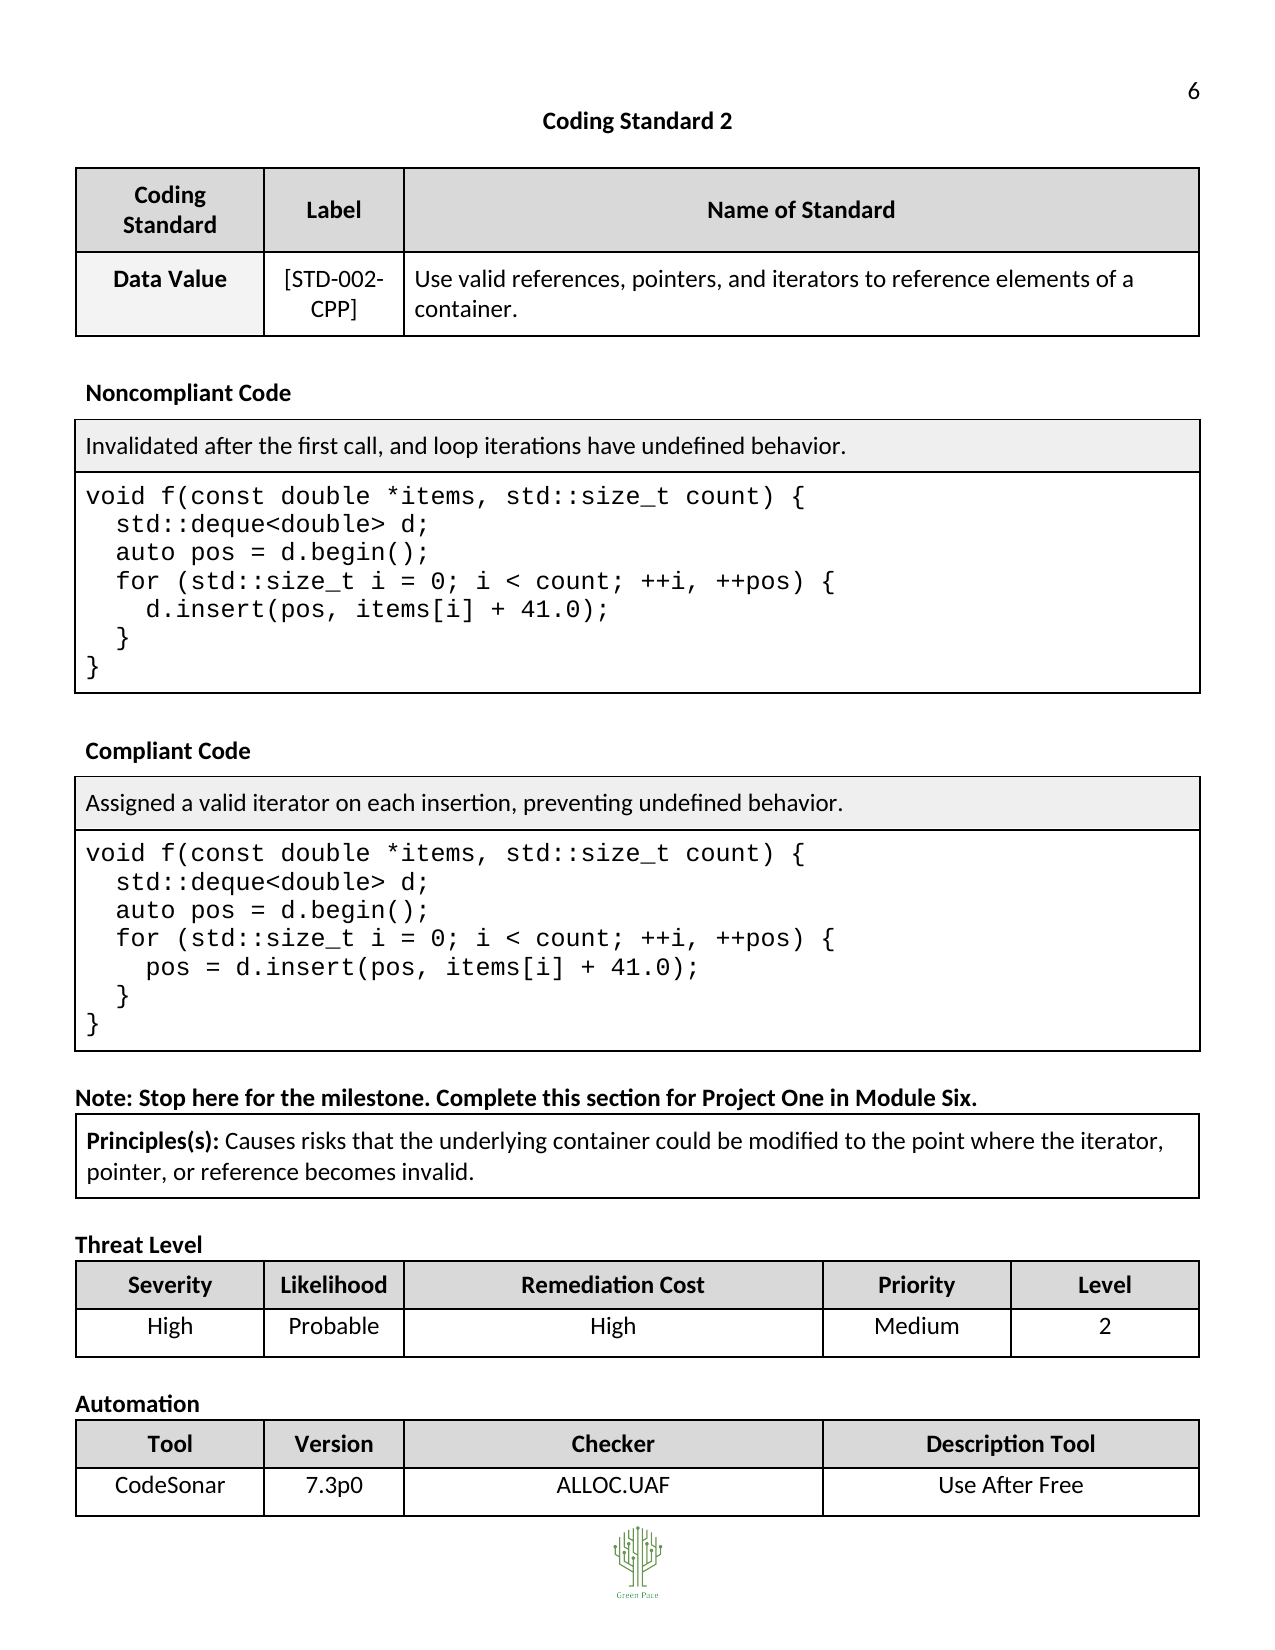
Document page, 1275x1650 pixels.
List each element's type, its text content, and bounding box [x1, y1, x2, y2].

table_header Principles(s): Causes risks that the underlying container could be modified to the point where the iterator, pointer, or reference becomes invalid. [77, 1115, 1198, 1197]
table_cell Use valid references, pointers, and iterators to reference elements of a container. [405, 253, 1198, 334]
text Threat Level [75, 1229, 1200, 1260]
text Automation [75, 1388, 1200, 1419]
table_cell void f(const double *items, std::size_t count) { std::deque<double> d; auto pos = d.begin(); for (std::size_t i = 0; i < count; ++i, ++pos) { pos = d.insert(pos, items[i] + 41.0); } } [76, 831, 1199, 1050]
table_cell High [405, 1310, 822, 1356]
table_header Likelihood [265, 1262, 403, 1308]
table_cell High [77, 1310, 263, 1356]
table_cell Invalidated after the first call, and loop iterations have undefined behavior. [76, 420, 1199, 471]
table_header Label [265, 169, 403, 251]
table_header Checker [405, 1421, 822, 1467]
table_header Priority [824, 1262, 1010, 1308]
subtitle Coding Standard 2 [75, 106, 1200, 136]
table_header Remediation Cost [405, 1262, 822, 1308]
table_header Compliant Code [75, 725, 1200, 776]
table_cell Data Value [77, 253, 263, 334]
table_header Noncompliant Code [75, 367, 1200, 418]
table_header Tool [77, 1421, 263, 1467]
table_cell Use After Free [824, 1469, 1198, 1515]
table_cell ALLOC.UAF [405, 1469, 822, 1515]
table_header Coding Standard [77, 169, 263, 251]
picture [605, 1521, 670, 1606]
table_header Level [1012, 1262, 1198, 1308]
table_header Description Tool [824, 1421, 1198, 1467]
table_cell 7.3p0 [265, 1469, 403, 1515]
table_cell CodeSonar [77, 1469, 263, 1515]
table_cell Assigned a valid iterator on each insertion, preventing undefined behavior. [76, 777, 1199, 828]
table_cell Medium [824, 1310, 1010, 1356]
table_cell 2 [1012, 1310, 1198, 1356]
table_cell Probable [265, 1310, 403, 1356]
table_header Version [265, 1421, 403, 1467]
text Note: Stop here for the milestone. Complete this section for Project One in Module Six. [75, 1082, 1200, 1113]
table_cell [STD-002-CPP] [265, 253, 403, 334]
table_header Severity [77, 1262, 263, 1308]
table_header Name of Standard [405, 169, 1198, 251]
table_cell void f(const double *items, std::size_t count) { std::deque<double> d; auto pos = d.begin(); for (std::size_t i = 0; i < count; ++i, ++pos) { d.insert(pos, items[i] + 41.0); } } [76, 473, 1199, 692]
